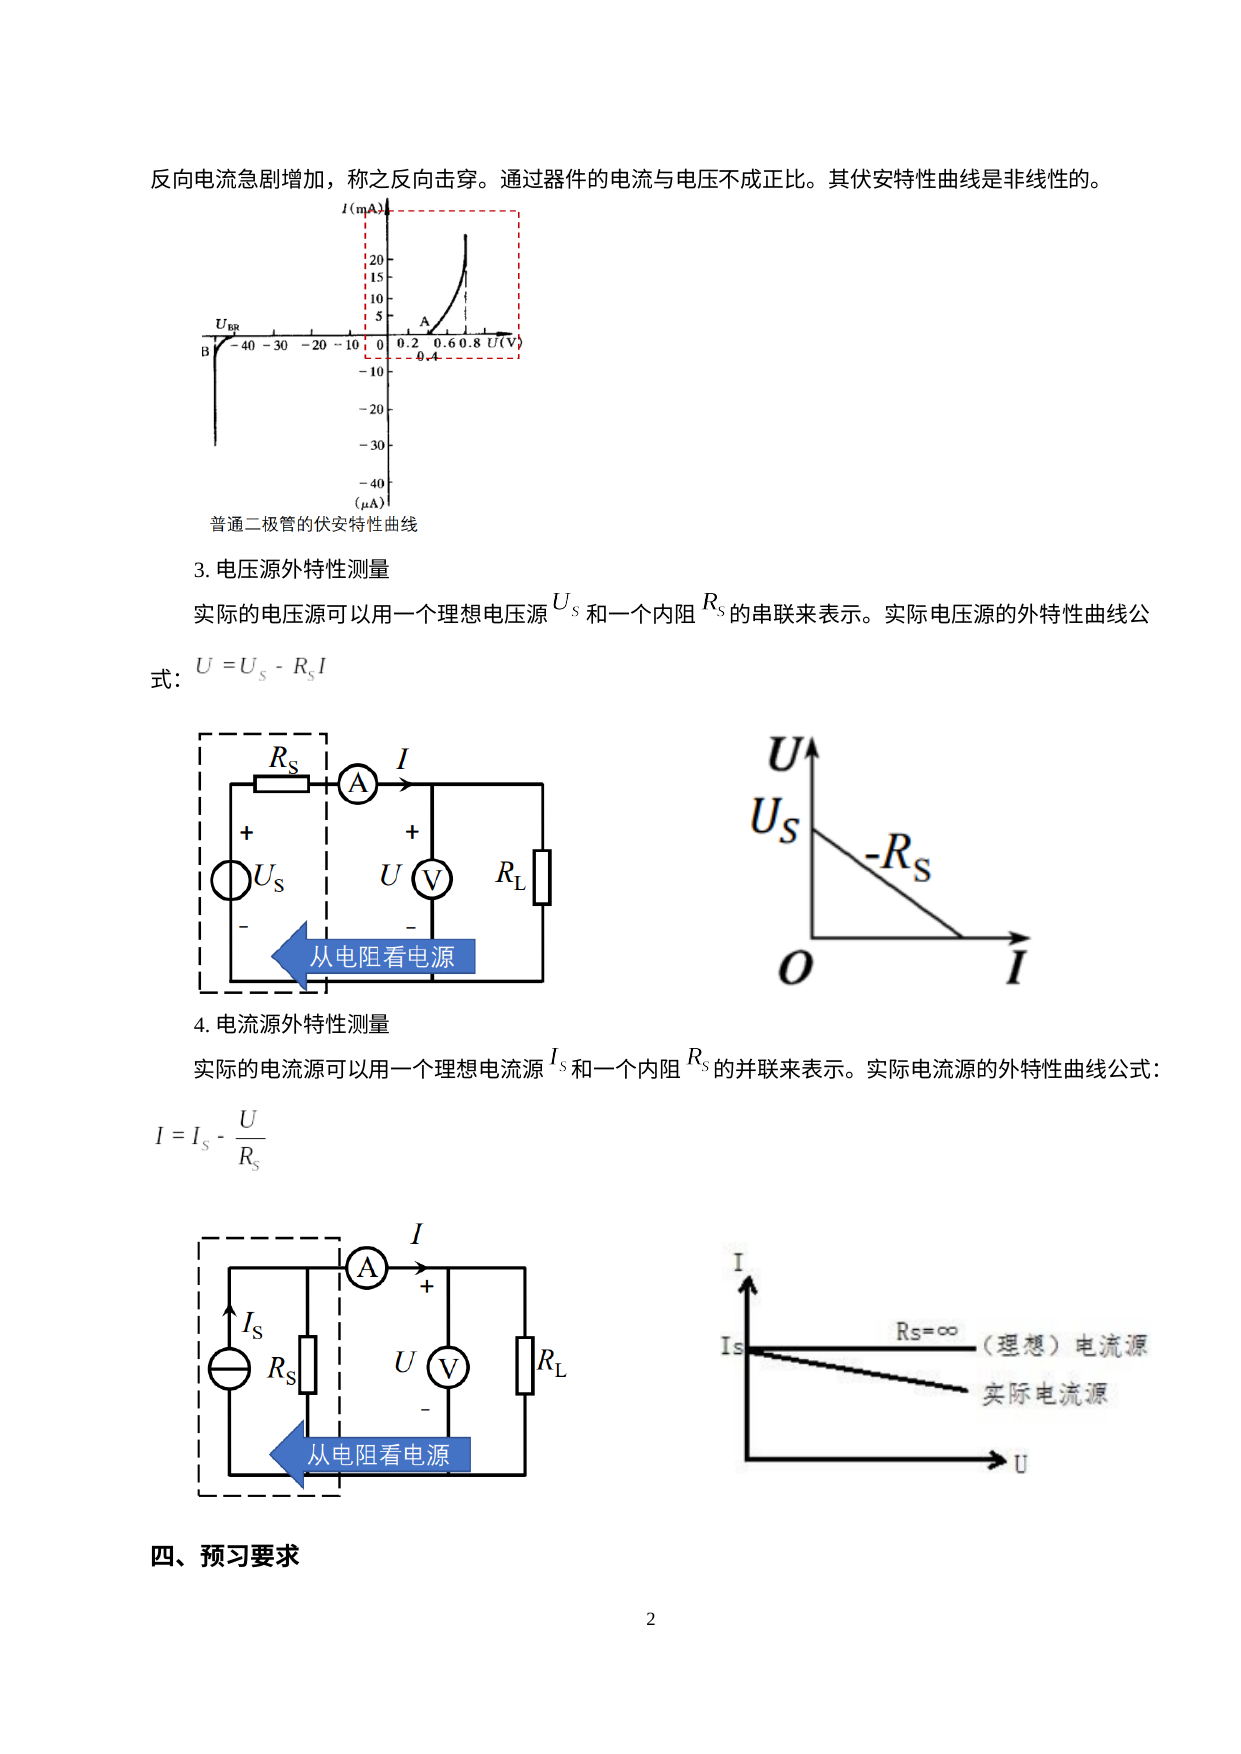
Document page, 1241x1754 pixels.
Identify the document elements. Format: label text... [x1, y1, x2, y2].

picture [193, 194, 527, 536]
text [150, 162, 1152, 194]
picture [187, 1216, 574, 1508]
picture [720, 1241, 1152, 1485]
text 3. 电压源外特性测量 [150, 552, 1152, 584]
picture [193, 722, 562, 999]
text 实际的电压源可以用一个理想电压源和一个内阻的串联来表示。实际电压源的外特性曲线公式： [150, 584, 1152, 714]
text 实际的电流源可以用一个理想电流源和一个内阻的并联来表示。实际电流源的外特性曲线公式： [150, 1039, 1152, 1202]
picture [733, 727, 1050, 998]
